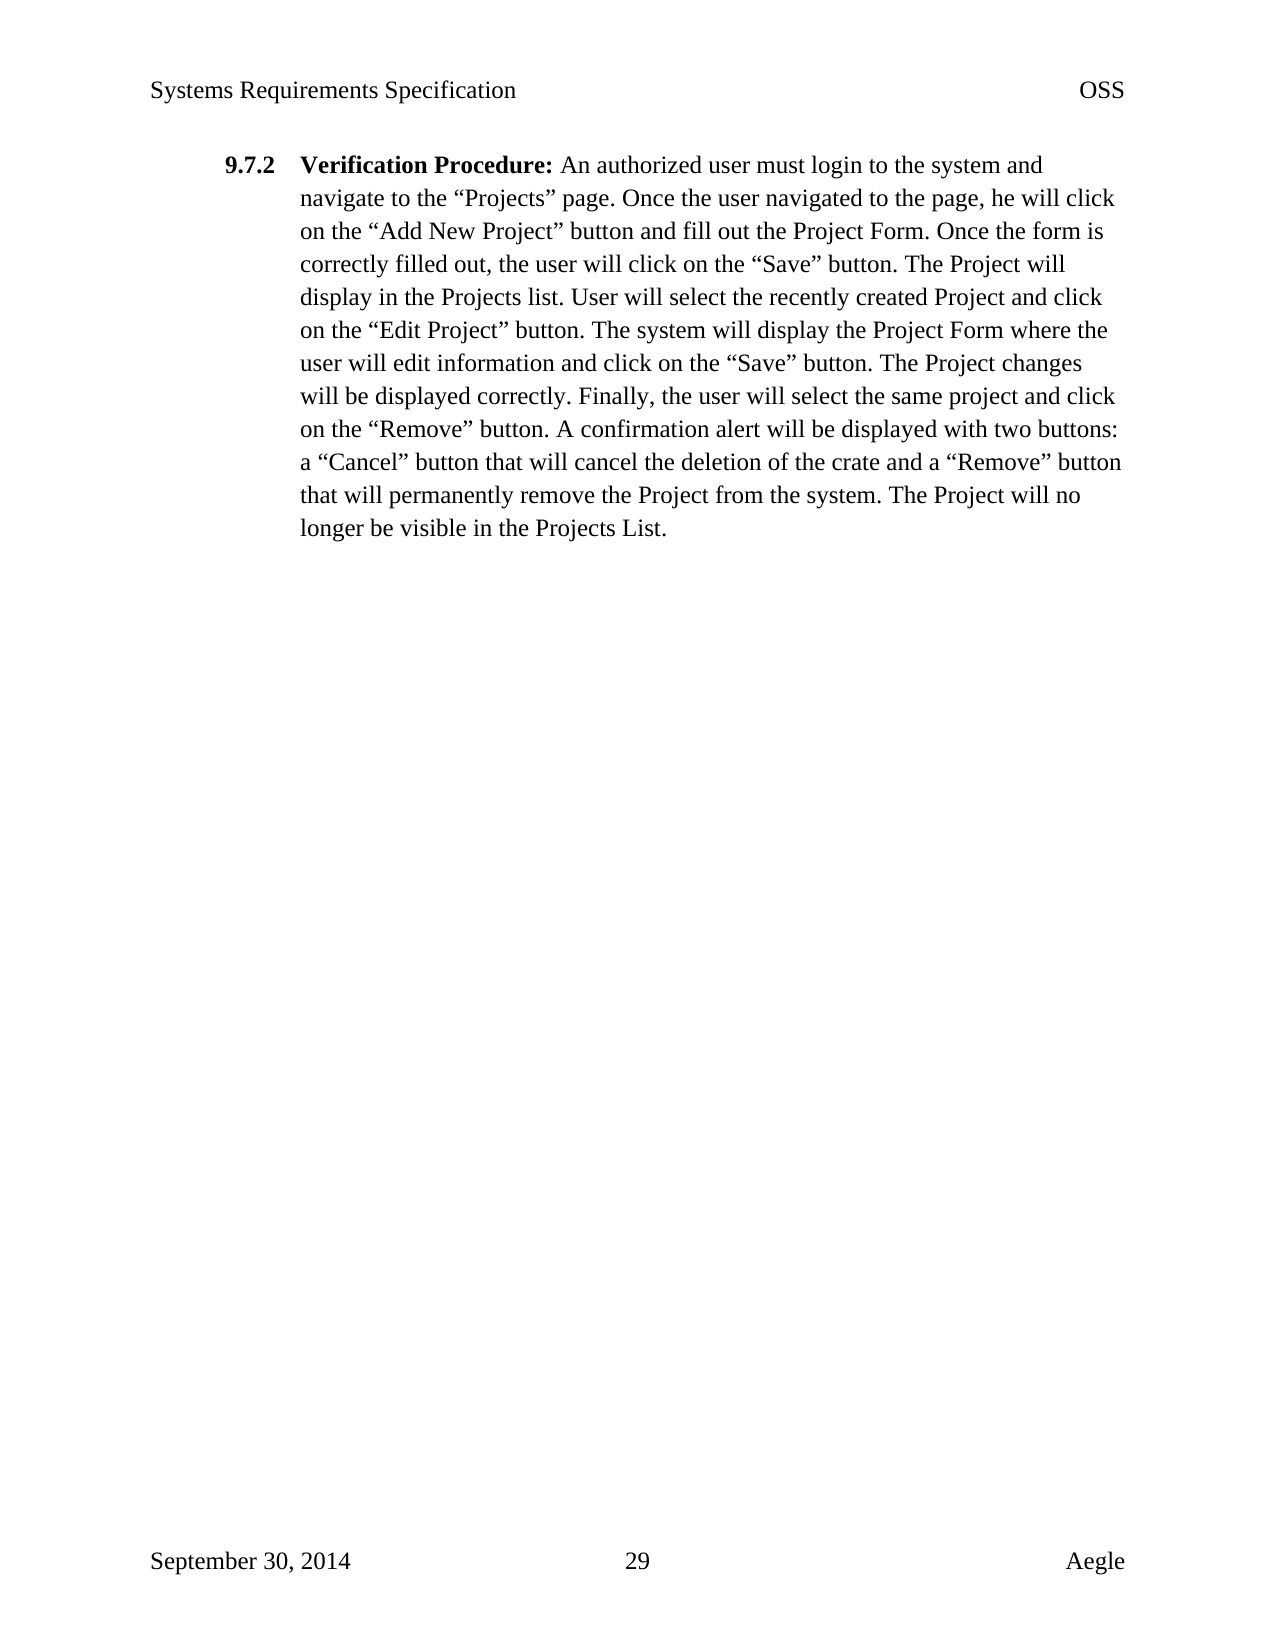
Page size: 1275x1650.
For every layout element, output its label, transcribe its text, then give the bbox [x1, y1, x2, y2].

text 9.7.2 Verification Procedure: An authorized user must login to the system and navigate to the “Projects” page. Once the user navigated to the page, he will click on the “Add New Project” button and fill out the Project Form. Once the form is correctly filled out, the user will click on the “Save” button. The Project will display in the Projects list. User will select the recently created Project and click on the “Edit Project” button. The system will display the Project Form where the user will edit information and click on the “Save” button. The Project changes will be displayed correctly. Finally, the user will select the same project and click on the “Remove” button. A confirmation alert will be displayed with two buttons: a “Cancel” button that will cancel the deletion of the crate and a “Remove” button that will permanently remove the Project from the system. The Project will no longer be visible in the Projects List. [225, 150, 1125, 542]
